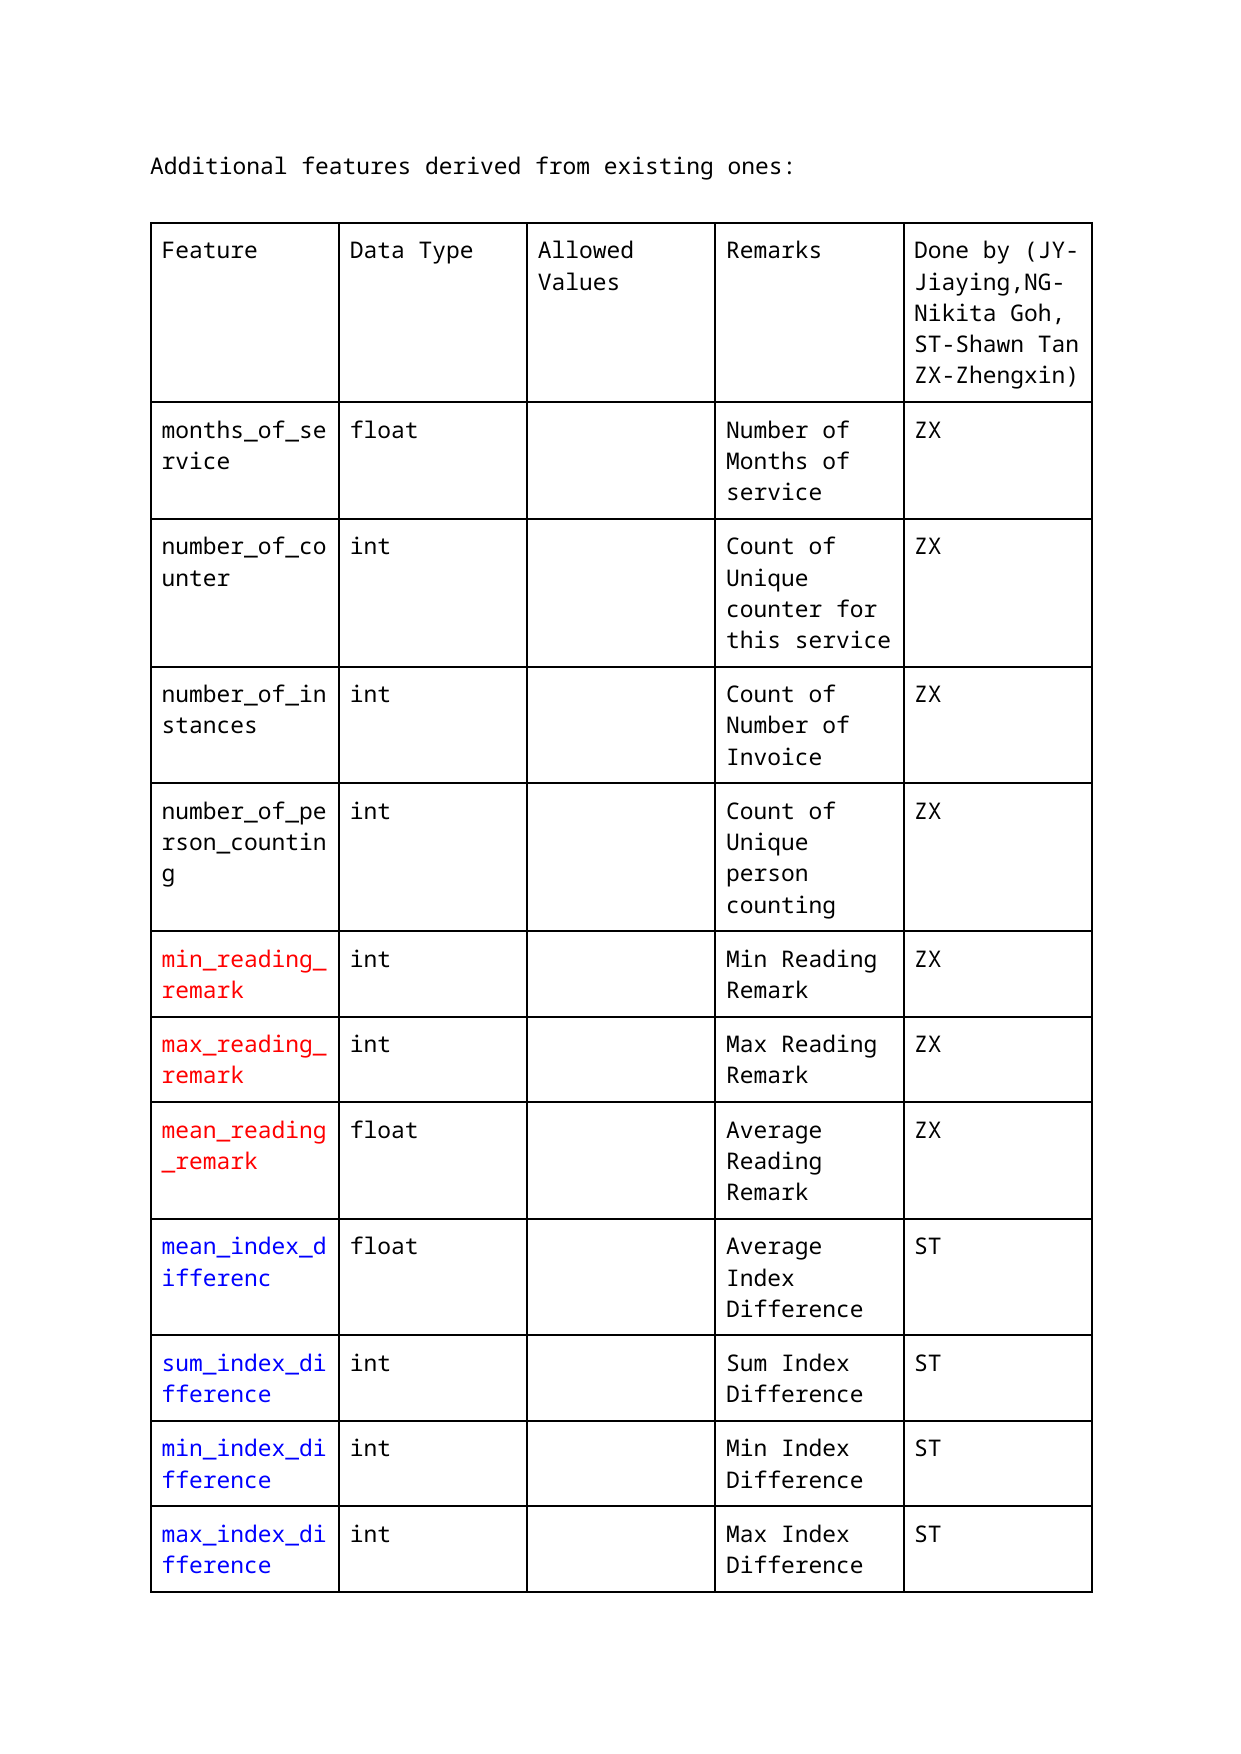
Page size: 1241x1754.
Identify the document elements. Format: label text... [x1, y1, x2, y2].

table_cell ZX [905, 1103, 1091, 1218]
table_cell [528, 784, 714, 930]
table_cell [528, 403, 714, 518]
table_cell int [340, 932, 526, 1016]
table_header Done by (JY-Jiaying,NG-Nikita Goh, ST-Shawn Tan ZX-Zhengxin) [905, 224, 1091, 401]
table_cell number_of_instances [152, 668, 338, 782]
table_cell ST [905, 1220, 1091, 1334]
table_cell number_of_counter [152, 520, 338, 666]
table_cell ZX [905, 668, 1091, 782]
table_cell int [340, 668, 526, 782]
table_cell Number of Months of service [716, 403, 903, 518]
table_header Remarks [716, 224, 903, 401]
table_cell ST [905, 1507, 1091, 1591]
table_cell months_of_service [152, 403, 338, 518]
table_cell [528, 1220, 714, 1334]
table_cell ZX [905, 784, 1091, 930]
table_cell min_reading_remark [152, 932, 338, 1016]
table_cell [528, 668, 714, 782]
table_cell float [340, 403, 526, 518]
table_cell int [340, 1018, 526, 1101]
table_header Allowed Values [528, 224, 714, 401]
table_cell int [340, 1422, 526, 1505]
table_cell int [340, 1336, 526, 1420]
table_cell float [340, 1103, 526, 1218]
table_header Feature [152, 224, 338, 401]
table_cell [528, 1422, 714, 1505]
table_cell [528, 1336, 714, 1420]
table_cell float [340, 1220, 526, 1334]
table_cell Average Index Difference [716, 1220, 903, 1334]
table_cell Count of Number of Invoice [716, 668, 903, 782]
table_cell ST [905, 1336, 1091, 1420]
table_cell int [340, 784, 526, 930]
table_cell Max Index Difference [716, 1507, 903, 1591]
table_cell ZX [905, 520, 1091, 666]
table_cell int [340, 1507, 526, 1591]
table_cell max_reading_remark [152, 1018, 338, 1101]
table_cell ZX [905, 1018, 1091, 1101]
table_cell mean_index_differenc [152, 1220, 338, 1334]
table_cell ST [905, 1422, 1091, 1505]
table_cell sum_index_difference [152, 1336, 338, 1420]
table_cell [528, 520, 714, 666]
table_cell [528, 932, 714, 1016]
text Additional features derived from existing ones: [150, 150, 1090, 181]
table_cell Min Index Difference [716, 1422, 903, 1505]
table_cell Sum Index Difference [716, 1336, 903, 1420]
table_cell [528, 1018, 714, 1101]
table_cell min_index_difference [152, 1422, 338, 1505]
table_cell Count of Unique counter for this service [716, 520, 903, 666]
table_cell [528, 1103, 714, 1218]
table_header Data Type [340, 224, 526, 401]
table_cell number_of_person_counting [152, 784, 338, 930]
table_cell [528, 1507, 714, 1591]
table_cell mean_reading_remark [152, 1103, 338, 1218]
table_cell max_index_difference [152, 1507, 338, 1591]
table_cell Average Reading Remark [716, 1103, 903, 1218]
table_cell Max Reading Remark [716, 1018, 903, 1101]
table_cell int [340, 520, 526, 666]
table_cell ZX [905, 403, 1091, 518]
table_cell Count of Unique person counting [716, 784, 903, 930]
table_cell ZX [905, 932, 1091, 1016]
table_cell Min Reading Remark [716, 932, 903, 1016]
